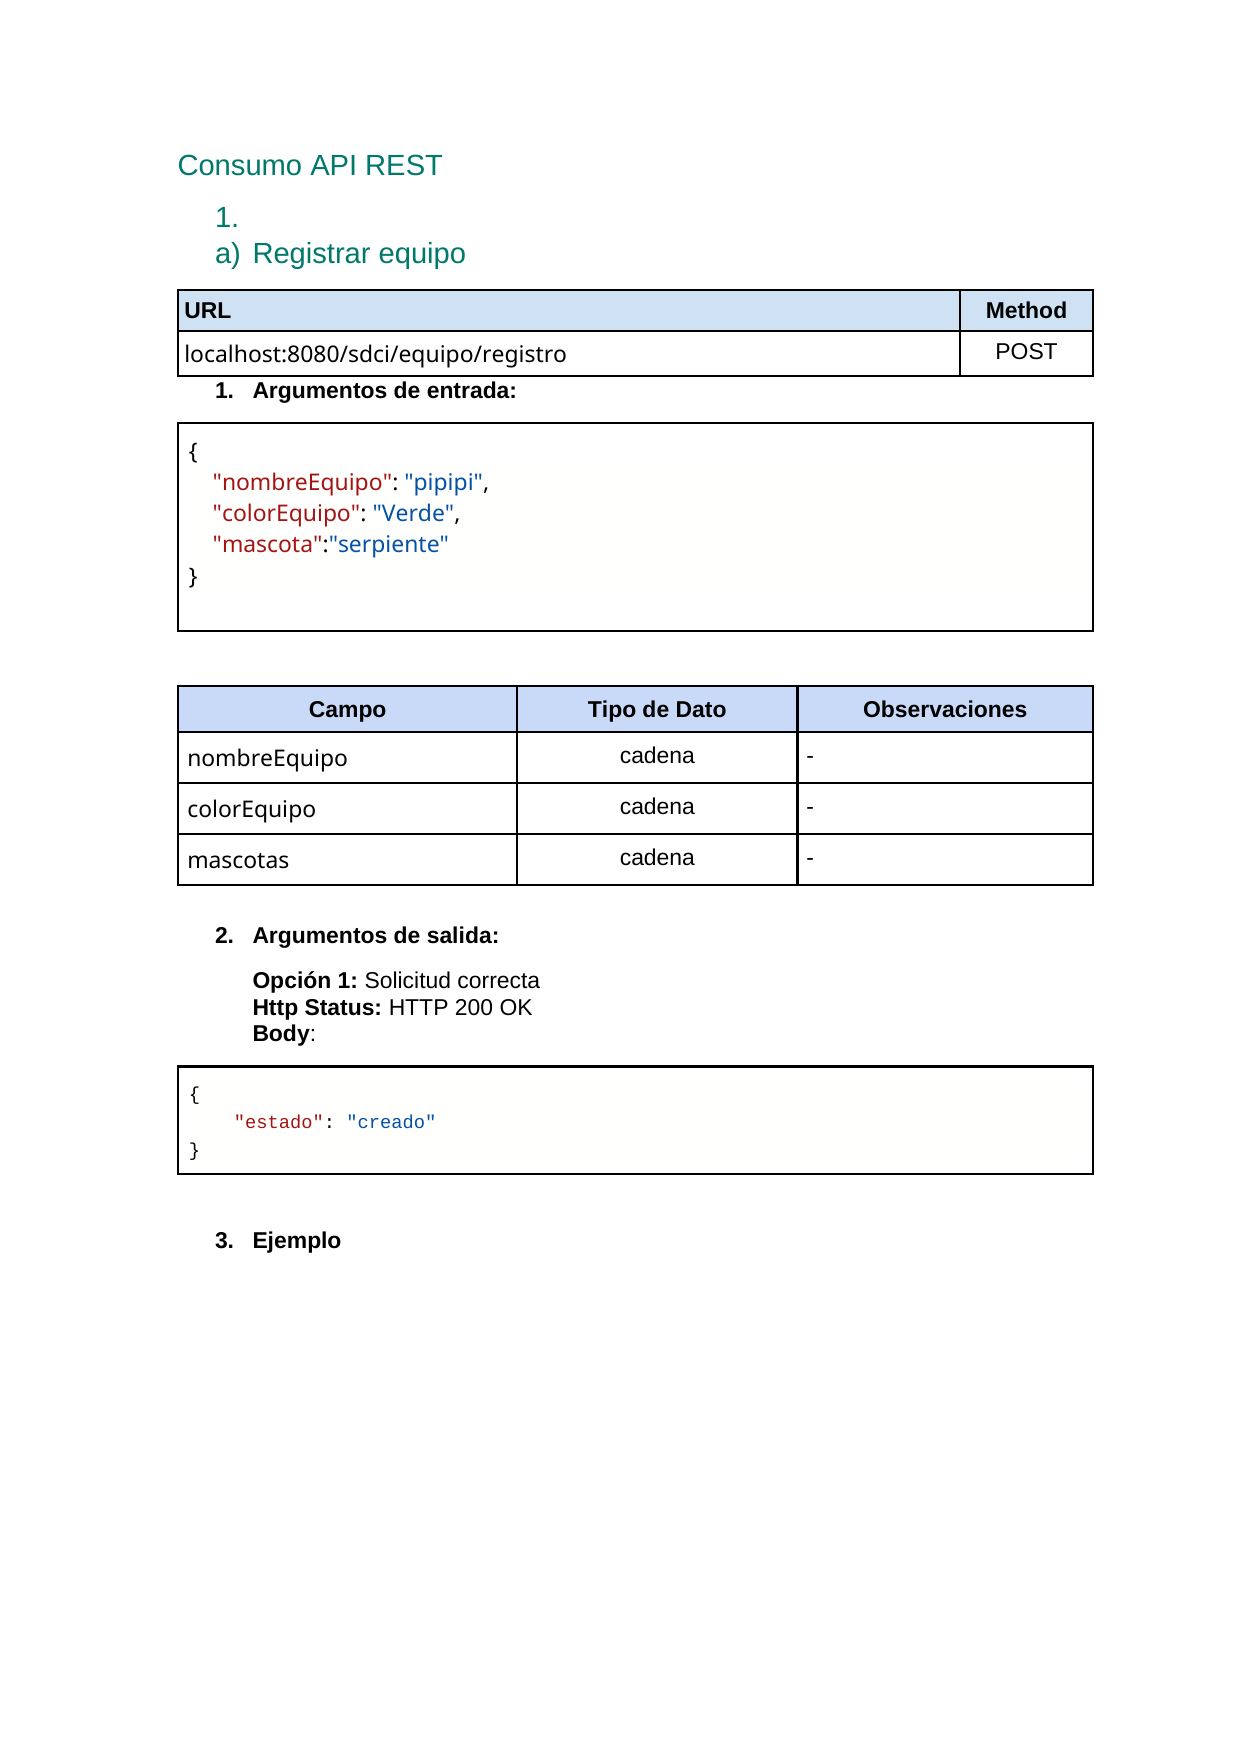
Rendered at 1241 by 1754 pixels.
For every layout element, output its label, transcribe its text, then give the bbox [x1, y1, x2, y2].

table_cell - [799, 784, 1092, 833]
list Ejemplo [215, 1227, 1063, 1254]
list Argumentos de salida: [215, 922, 1063, 949]
table_header Tipo de Dato [518, 687, 796, 731]
list Argumentos de entrada: [215, 377, 1063, 403]
table_cell - [799, 733, 1092, 782]
table_header Campo [179, 687, 516, 731]
table_header Method [961, 291, 1092, 330]
table_cell POST [961, 332, 1092, 375]
text Opción 1: Solicitud correcta [177, 967, 1063, 994]
table_header { "estado": "creado" } [179, 1068, 1092, 1173]
text Http Status: HTTP 200 OK [252, 994, 1063, 1020]
text Consumo API REST [177, 148, 1063, 181]
table_header { "nombreEquipo": "pipipi", "colorEquipo": "Verde", "mascota":"serpiente" } [179, 424, 1092, 630]
table_cell - [799, 835, 1092, 884]
table_cell nombreEquipo [179, 733, 516, 782]
list Registrar equipo [215, 237, 1063, 270]
table_header URL [179, 291, 959, 330]
table_cell colorEquipo [179, 784, 516, 833]
list Body: [252, 1020, 1063, 1047]
table_cell cadena [518, 835, 796, 884]
table_cell cadena [518, 733, 796, 782]
table_header Observaciones [799, 687, 1092, 731]
table_cell mascotas [179, 835, 516, 884]
table_cell localhost:8080/sdci/equipo/registro [179, 332, 959, 375]
table_cell cadena [518, 784, 796, 833]
